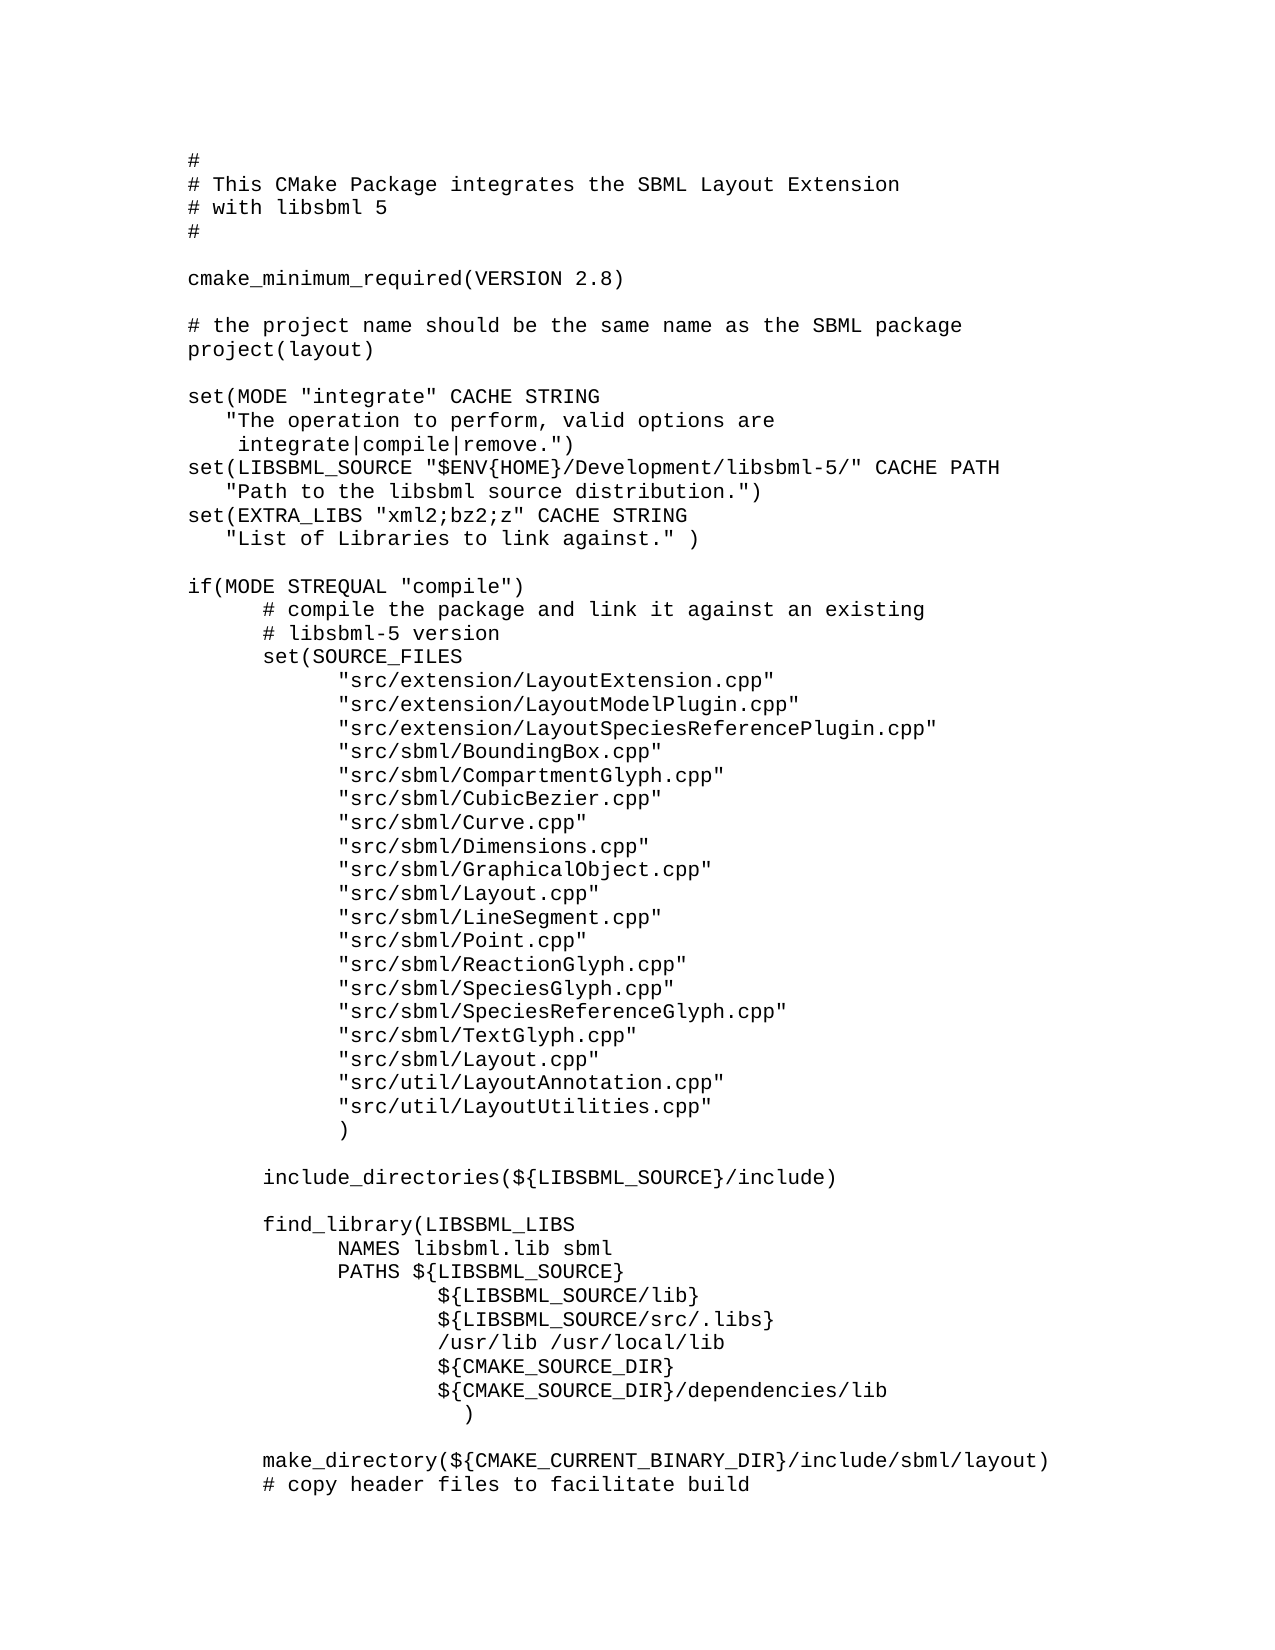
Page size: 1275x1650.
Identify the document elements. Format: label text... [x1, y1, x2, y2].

list /usr/lib /usr/local/lib [187, 1332, 1087, 1356]
list integrate|compile|remove.") [187, 434, 1087, 457]
list "src/sbml/SpeciesGlyph.cpp" [187, 978, 1087, 1001]
list "src/sbml/Layout.cpp" [187, 883, 1087, 907]
list "Path to the libsbml source distribution.") [187, 481, 1087, 505]
list NAMES libsbml.lib sbml [187, 1238, 1087, 1261]
list project(layout) [187, 339, 1087, 363]
list "src/sbml/BoundingBox.cpp" [187, 741, 1087, 765]
list "src/sbml/GraphicalObject.cpp" [187, 859, 1087, 883]
list "src/extension/LayoutExtension.cpp" [187, 670, 1087, 694]
list ) [187, 1119, 1087, 1143]
list "src/sbml/Curve.cpp" [187, 812, 1087, 836]
list # libsbml-5 version [187, 623, 1087, 647]
list ${LIBSBML_SOURCE/lib} [187, 1285, 1087, 1309]
list "src/sbml/Layout.cpp" [187, 1048, 1087, 1072]
list include_directories(${LIBSBML_SOURCE}/include) [187, 1167, 1087, 1190]
list "src/util/LayoutAnnotation.cpp" [187, 1072, 1087, 1096]
list "List of Libraries to link against." ) [187, 528, 1087, 552]
list "src/sbml/SpeciesReferenceGlyph.cpp" [187, 1001, 1087, 1025]
list if(MODE STREQUAL "compile") [187, 576, 1087, 599]
list "src/sbml/TextGlyph.cpp" [187, 1025, 1087, 1048]
list "src/sbml/ReactionGlyph.cpp" [187, 954, 1087, 978]
list ${LIBSBML_SOURCE/src/.libs} [187, 1309, 1087, 1332]
list make_directory(${CMAKE_CURRENT_BINARY_DIR}/include/sbml/layout) [187, 1451, 1087, 1474]
list "src/sbml/CompartmentGlyph.cpp" [187, 765, 1087, 788]
list # the project name should be the same name as the SBML package [187, 316, 1087, 339]
list "src/sbml/Dimensions.cpp" [187, 836, 1087, 859]
list "src/sbml/CubicBezier.cpp" [187, 788, 1087, 812]
list set(SOURCE_FILES [187, 647, 1087, 670]
list set(MODE "integrate" CACHE STRING [187, 386, 1087, 410]
list "src/extension/LayoutSpeciesReferencePlugin.cpp" [187, 717, 1087, 741]
list "The operation to perform, valid options are [187, 410, 1087, 434]
list "src/sbml/LineSegment.cpp" [187, 907, 1087, 930]
list find_library(LIBSBML_LIBS [187, 1214, 1087, 1238]
list PATHS ${LIBSBML_SOURCE} [187, 1261, 1087, 1285]
list # compile the package and link it against an existing [187, 599, 1087, 623]
list cmake_minimum_required(VERSION 2.8) [187, 268, 1087, 292]
list # [187, 150, 1087, 174]
list # This CMake Package integrates the SBML Layout Extension [187, 174, 1087, 197]
list # [187, 221, 1087, 244]
list # with libsbml 5 [187, 197, 1087, 221]
list "src/sbml/Point.cpp" [187, 930, 1087, 954]
list # copy header files to facilitate build [187, 1474, 1087, 1498]
list set(LIBSBML_SOURCE "$ENV{HOME}/Development/libsbml-5/" CACHE PATH [187, 457, 1087, 481]
list "src/extension/LayoutModelPlugin.cpp" [187, 694, 1087, 717]
list ${CMAKE_SOURCE_DIR} [187, 1356, 1087, 1379]
list "src/util/LayoutUtilities.cpp" [187, 1096, 1087, 1119]
list ) [187, 1403, 1087, 1427]
list set(EXTRA_LIBS "xml2;bz2;z" CACHE STRING [187, 505, 1087, 528]
list ${CMAKE_SOURCE_DIR}/dependencies/lib [187, 1379, 1087, 1403]
